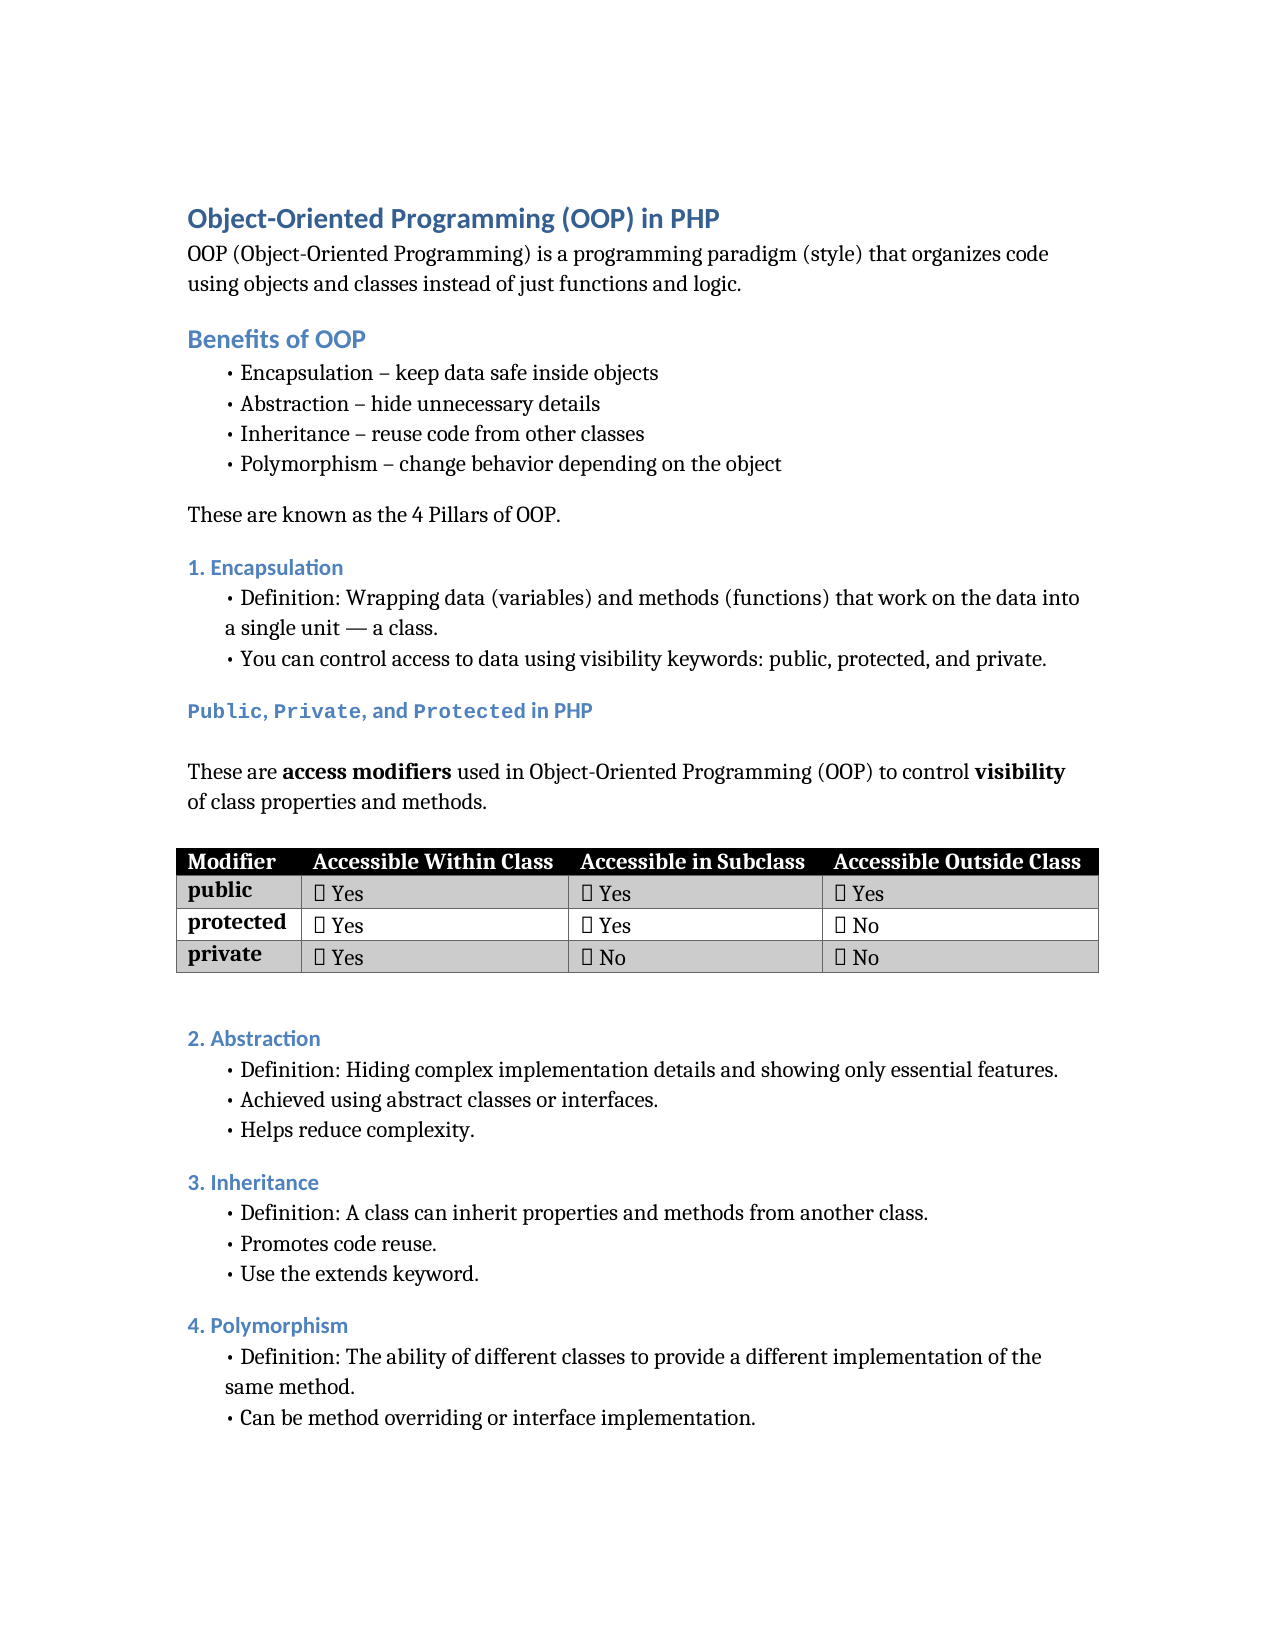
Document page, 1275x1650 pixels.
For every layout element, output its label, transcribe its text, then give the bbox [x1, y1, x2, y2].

table_header Accessible Within Class [302, 849, 568, 875]
subtitle 4. Polymorphism [187, 1312, 1087, 1340]
list • Definition: Hiding complex implementation details and showing only essential features. [225, 1057, 1087, 1083]
subtitle 3. Inheritance [187, 1168, 1087, 1196]
table_cell ✅ Yes [823, 876, 1098, 908]
subtitle 2. Abstraction [187, 1024, 1087, 1052]
subtitle Benefits of OOP [187, 322, 1087, 355]
table_cell ✅ Yes [302, 876, 568, 908]
table_cell ❌ No [823, 941, 1098, 972]
table_cell ✅ Yes [569, 909, 822, 940]
list • Polymorphism – change behavior depending on the object [225, 451, 1087, 477]
table_header Modifier [177, 849, 301, 875]
table_cell ✅ Yes [569, 876, 822, 908]
table_cell public [177, 876, 301, 908]
list • Achieved using abstract classes or interfaces. [225, 1087, 1087, 1113]
list • Inheritance – reuse code from other classes [225, 421, 1087, 447]
table_cell ✅ Yes [302, 909, 568, 940]
list • Helps reduce complexity. [225, 1117, 1087, 1143]
text These are access modifiers used in Object-Oriented Programming (OOP) to control visibility of class properties and methods. [187, 758, 1087, 815]
list • Promotes code reuse. [225, 1230, 1087, 1257]
list • Use the extends keyword. [225, 1261, 1087, 1287]
table_cell ✅ Yes [302, 941, 568, 972]
list • Definition: The ability of different classes to provide a different implementation of the same method. [225, 1344, 1087, 1400]
subtitle Object-Oriented Programming (OOP) in PHP [187, 200, 1087, 236]
list • Can be method overriding or interface implementation. [225, 1404, 1087, 1431]
table_cell private [177, 941, 301, 972]
list • You can control access to data using visibility keywords: public, protected, and private. [225, 645, 1087, 672]
table_cell protected [177, 909, 301, 940]
list • Definition: Wrapping data (variables) and methods (functions) that work on the data into a single unit — a class. [225, 585, 1087, 642]
list • Encapsulation – keep data safe inside objects [225, 360, 1087, 386]
text These are known as the 4 Pillars of OOP. [187, 502, 1087, 528]
list • Abstraction – hide unnecessary details [225, 390, 1087, 417]
text OOP (Object-Oriented Programming) is a programming paradigm (style) that organizes code using objects and classes instead of just functions and logic. [187, 241, 1087, 297]
table_cell ❌ No [569, 941, 822, 972]
subtitle 1. Encapsulation [187, 553, 1087, 581]
subtitle Public, Private, and Protected in PHP [187, 696, 1087, 725]
list • Definition: A class can inherit properties and methods from another class. [225, 1200, 1087, 1227]
table_header Accessible in Subclass [569, 849, 822, 875]
table_cell ❌ No [823, 909, 1098, 940]
table_header Accessible Outside Class [823, 849, 1098, 875]
